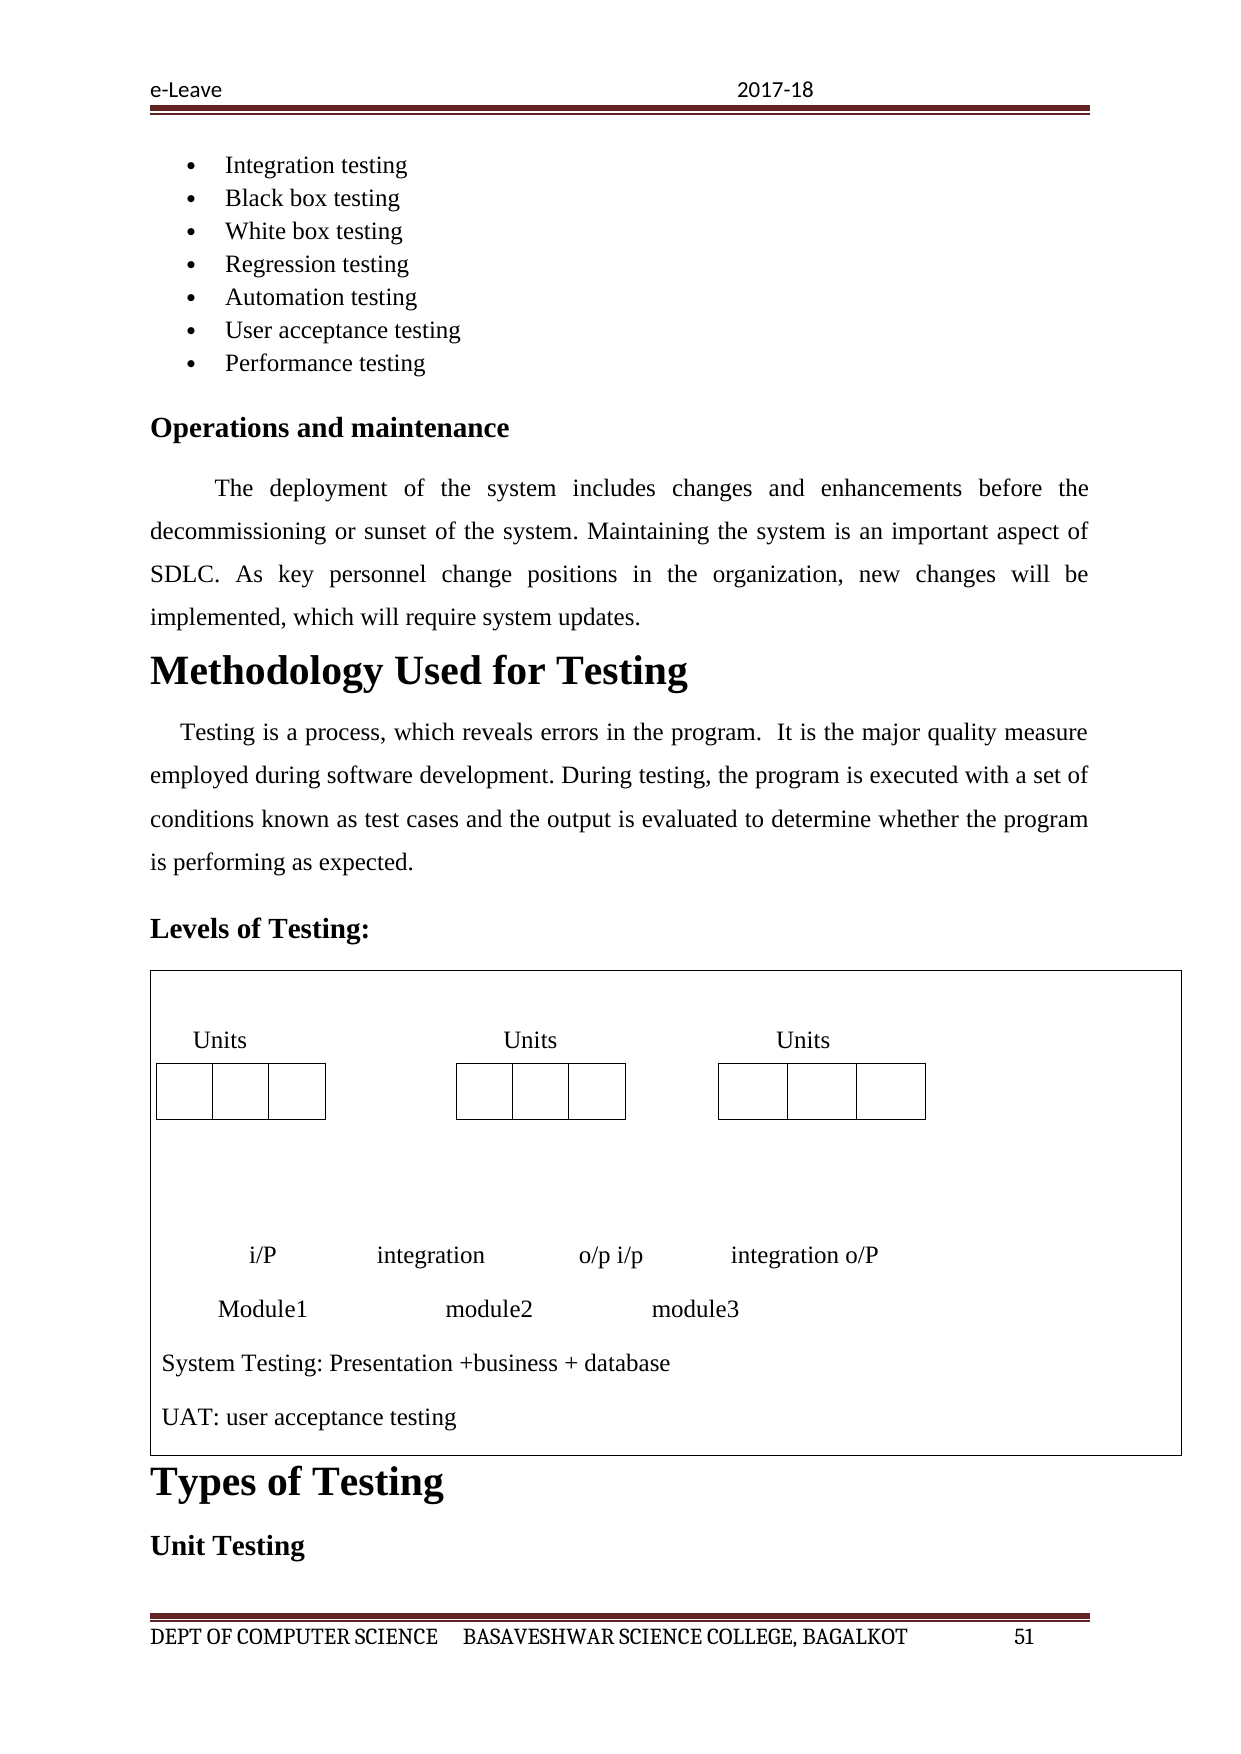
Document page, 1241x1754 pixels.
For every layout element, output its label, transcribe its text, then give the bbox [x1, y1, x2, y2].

list User acceptance testing [187, 315, 1090, 344]
list Automation testing [187, 282, 1090, 311]
text Methodology Used for Testing [150, 646, 1090, 693]
list Integration testing [187, 150, 1090, 179]
text Levels of Testing: [150, 911, 1090, 944]
list Performance testing [187, 348, 1090, 377]
list White box testing [187, 216, 1090, 245]
text Types of Testing [150, 1456, 1090, 1504]
list Black box testing [187, 183, 1090, 212]
list Regression testing [187, 249, 1090, 278]
text The deployment of the system includes changes and enhancements before the decommissioning or sunset of the system. Maintaining the system is an important aspect of SDLC. As key personnel change positions in the organization, new changes will be implemented, which will require system updates. [150, 473, 1090, 631]
text Operations and maintenance [150, 410, 1090, 444]
text Testing is a process, which reveals errors in the program. It is the major quality measure employed during software development. During testing, the program is executed with a set of conditions known as test cases and the output is evaluated to determine whether the program is performing as expected. [150, 717, 1090, 876]
text Unit Testing [150, 1528, 1090, 1562]
